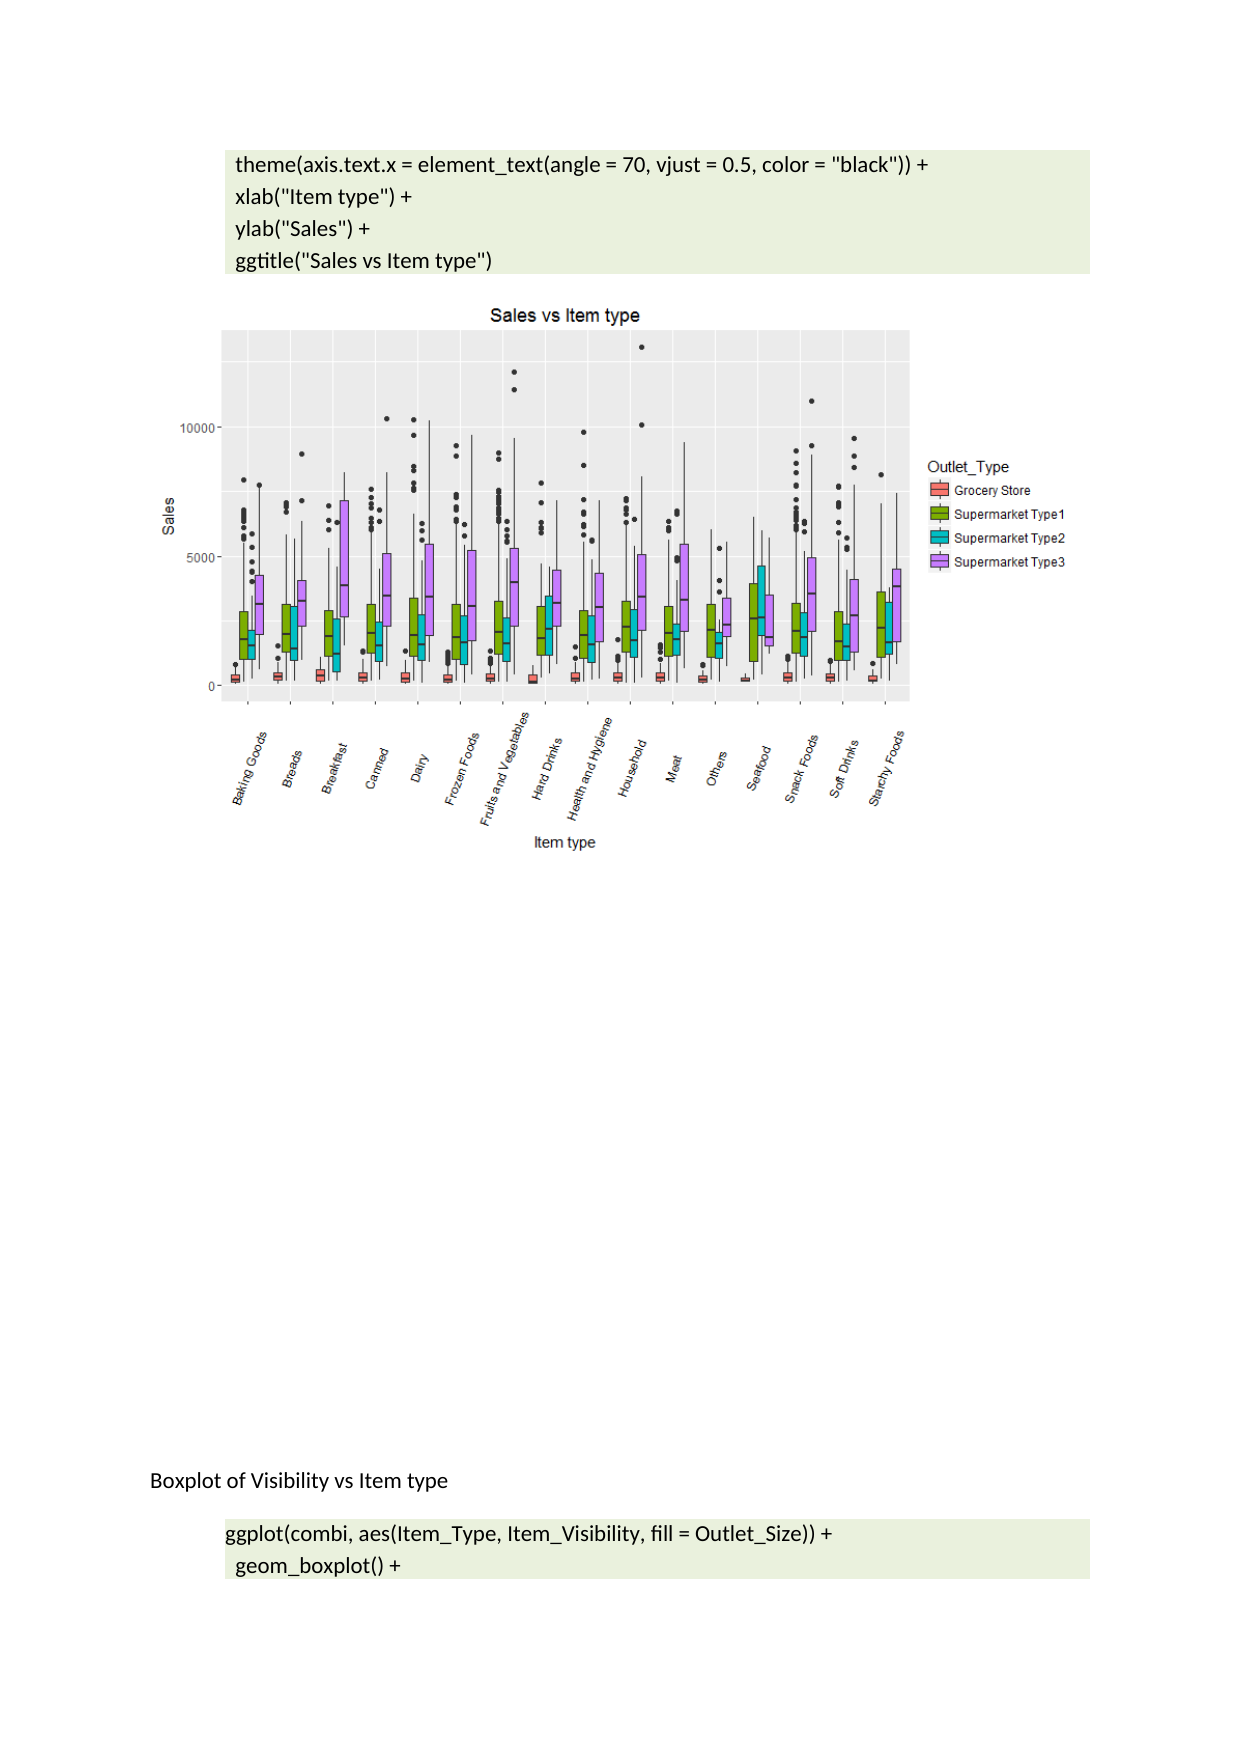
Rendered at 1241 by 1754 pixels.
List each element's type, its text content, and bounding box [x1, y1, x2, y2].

list ggplot(combi, aes(Item_Type, Item_Visibility, fill = Outlet_Size)) + [225, 1519, 1090, 1547]
list xlab("Item type") + [225, 182, 1090, 210]
list ggtitle("Sales vs Item type") [225, 247, 1090, 274]
list geom_boxplot() + [225, 1551, 1090, 1579]
list ylab("Sales") + [225, 214, 1090, 242]
list theme(axis.text.x = element_text(angle = 70, vjust = 0.5, color = "black")) + [225, 150, 1090, 178]
picture [150, 299, 1091, 858]
text Boxplot of Visibility vs Item type [150, 1466, 1090, 1494]
